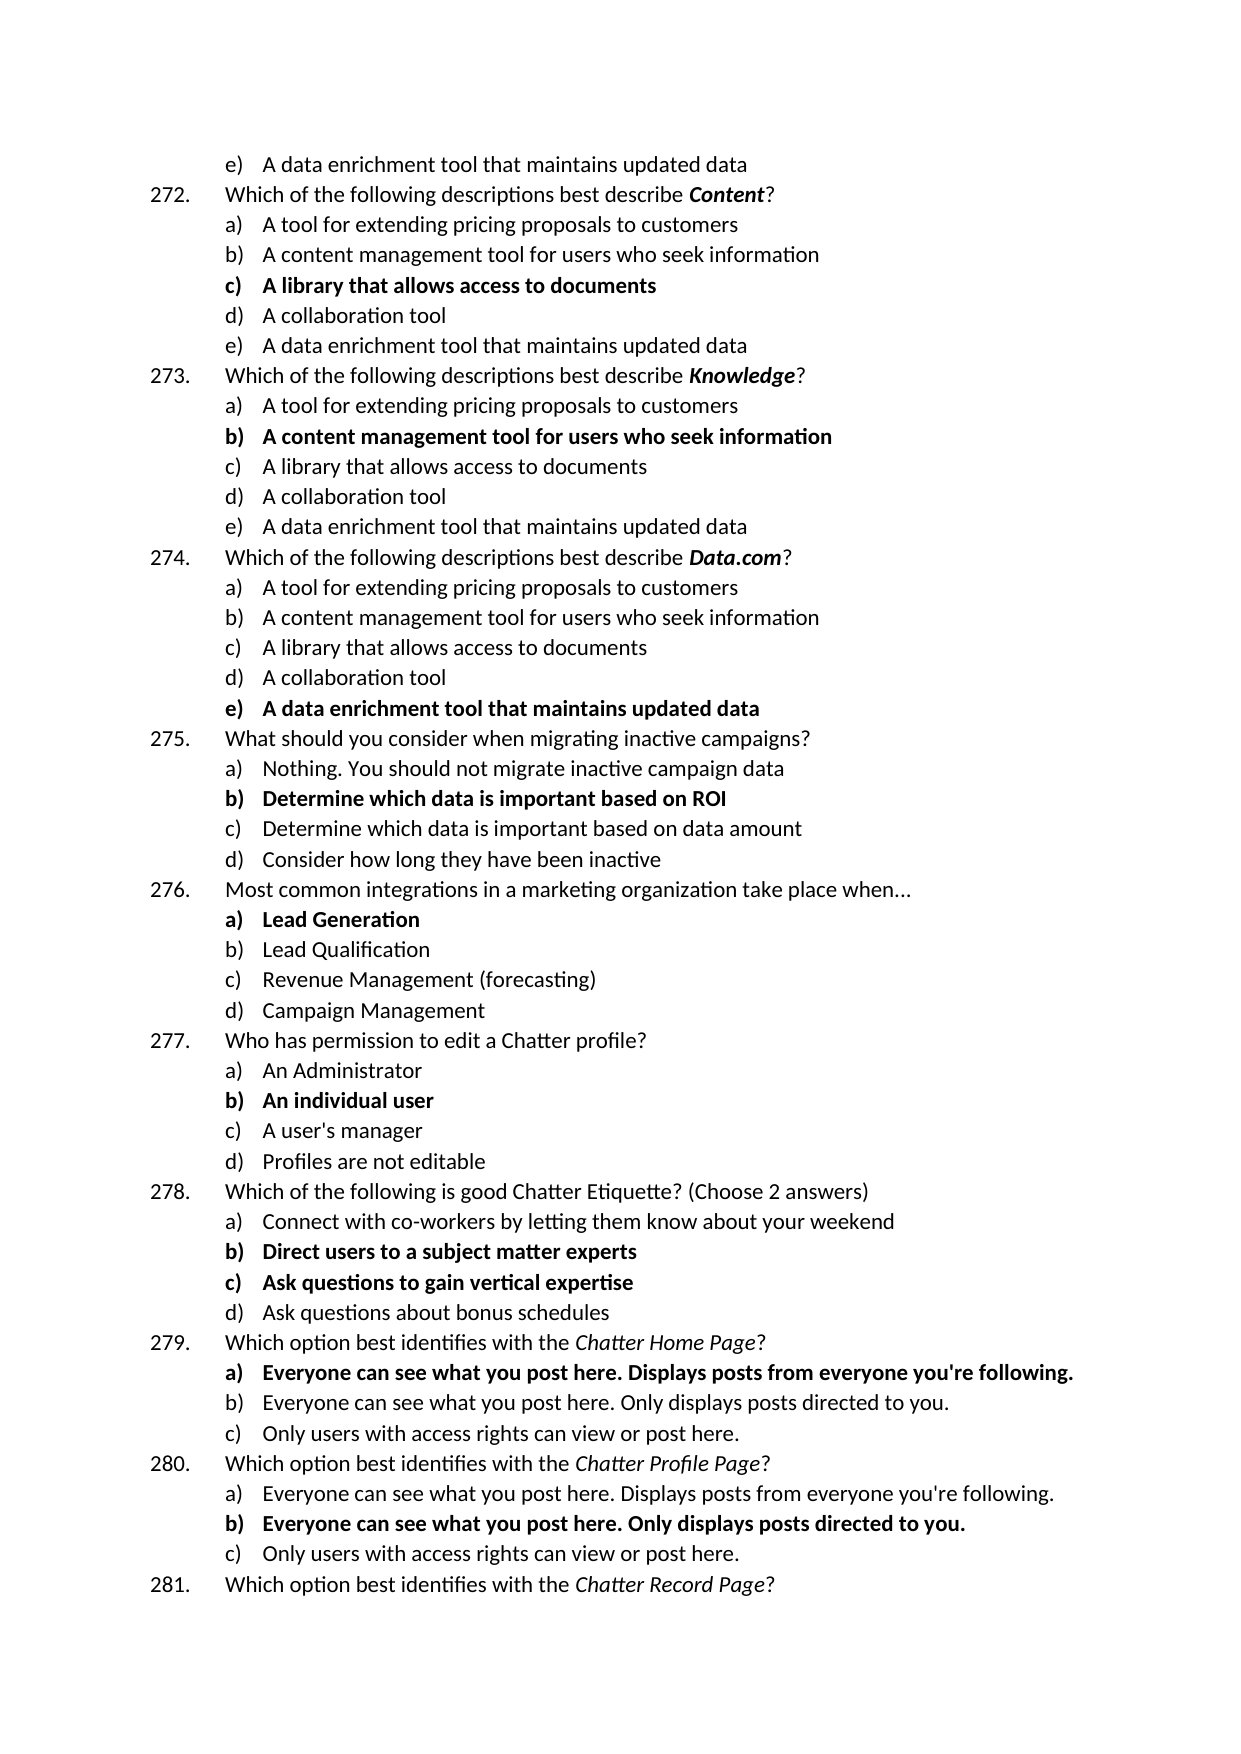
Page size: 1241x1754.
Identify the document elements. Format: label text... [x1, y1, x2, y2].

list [225, 1509, 1090, 1537]
list An individual user [225, 1086, 1090, 1114]
list Revenue Management (forecasting) [225, 966, 1090, 994]
list Everyone can see what you post here. Displays posts from everyone you're following. [225, 1358, 1090, 1386]
list A library that allows access to documents [225, 271, 1090, 299]
list A data enrichment tool that maintains updated data [225, 150, 1090, 178]
list A user's manager [225, 1117, 1090, 1145]
list Only users with access rights can view or post here. [225, 1419, 1090, 1447]
list Which of the following descriptions best describe Knowledge? [150, 361, 1090, 389]
list A library that allows access to documents [225, 633, 1090, 661]
list Most common integrations in a marketing organization take place when... [150, 875, 1090, 903]
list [225, 210, 1090, 238]
list Which option best identifies with the Chatter Record Page? [150, 1570, 1090, 1598]
list Which option best identifies with the Chatter Home Page? [150, 1328, 1090, 1356]
list A content management tool for users who seek information [225, 241, 1090, 269]
list A tool for extending pricing proposals to customers [225, 392, 1090, 420]
list Which of the following is good Chatter Etiquette? (Choose 2 answers) [150, 1177, 1090, 1205]
list Only users with access rights can view or post here. [225, 1539, 1090, 1568]
list What should you consider when migrating inactive campaigns? [150, 724, 1090, 752]
list Lead Qualification [225, 935, 1090, 963]
list A content management tool for users who seek information [225, 603, 1090, 631]
list Campaign Management [225, 996, 1090, 1024]
list Profiles are not editable [225, 1147, 1090, 1175]
list A collaboration tool [225, 663, 1090, 692]
list A collaboration tool [225, 482, 1090, 510]
list Who has permission to edit a Chatter profile? [150, 1026, 1090, 1054]
list A collaboration tool [225, 301, 1090, 329]
list Determine which data is important based on ROI [225, 784, 1090, 812]
list A content management tool for users who seek information [225, 422, 1090, 450]
list Everyone can see what you post here. Displays posts from everyone you're following. [225, 1479, 1090, 1507]
list Connect with co-workers by letting them know about your weekend [225, 1207, 1090, 1235]
list Which of the following descriptions best describe Data.com? [150, 543, 1090, 571]
list A data enrichment tool that maintains updated data [225, 512, 1090, 541]
list A data enrichment tool that maintains updated data [225, 331, 1090, 359]
list Determine which data is important based on data amount [225, 814, 1090, 843]
list A data enrichment tool that maintains updated data [225, 694, 1090, 722]
list Which option best identifies with the Chatter Profile Page? [150, 1449, 1090, 1477]
list An Administrator [225, 1056, 1090, 1084]
list A tool for extending pricing proposals to customers [225, 573, 1090, 601]
list Direct users to a subject matter experts [225, 1237, 1090, 1266]
list Everyone can see what you post here. Only displays posts directed to you. [225, 1388, 1090, 1417]
list Consider how long they have been inactive [225, 845, 1090, 873]
list Ask questions about bonus schedules [225, 1298, 1090, 1326]
list A library that allows access to documents [225, 452, 1090, 480]
list Which of the following descriptions best describe Content? [150, 180, 1090, 208]
list Nothing. You should not migrate inactive campaign data [225, 754, 1090, 782]
list Ask questions to gain vertical expertise [225, 1268, 1090, 1296]
list Lead Generation [225, 905, 1090, 933]
